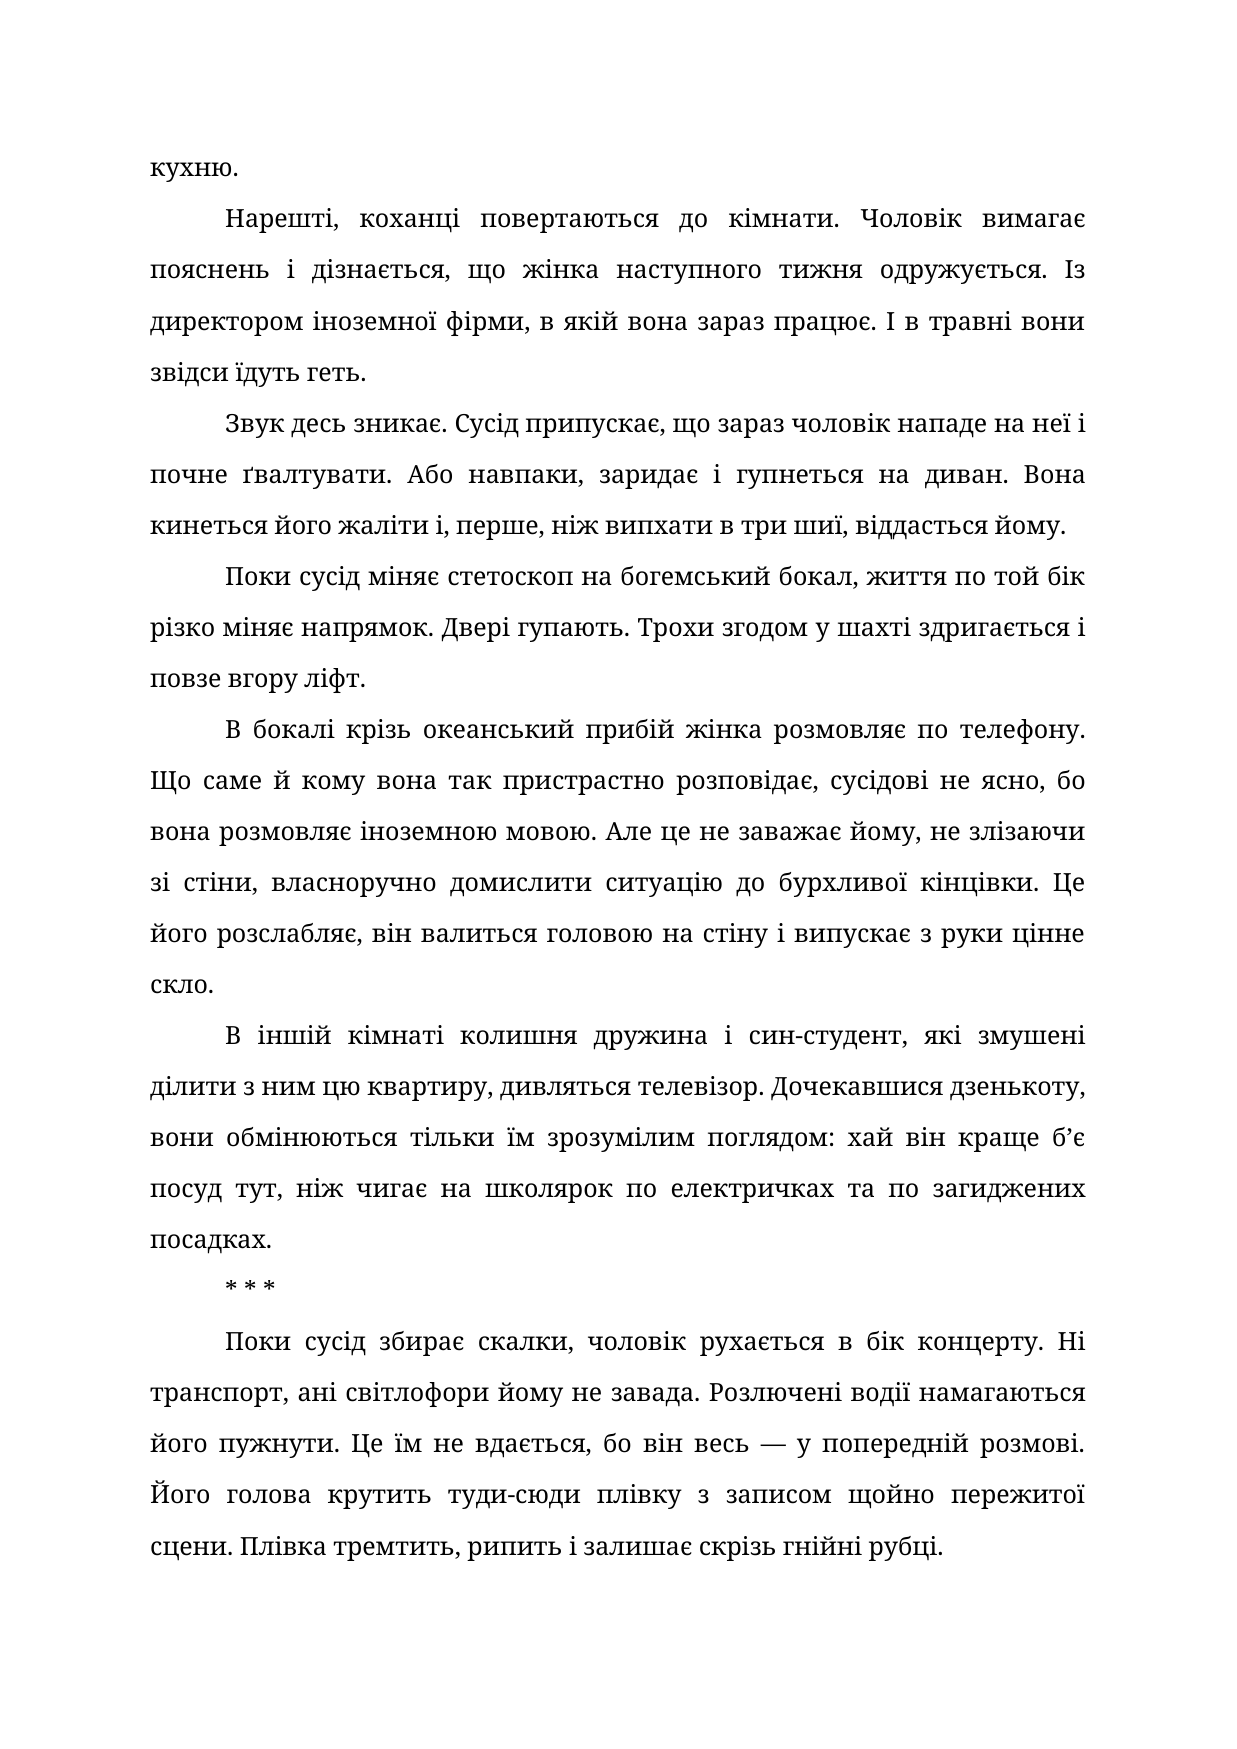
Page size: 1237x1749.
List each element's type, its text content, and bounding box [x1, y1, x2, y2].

text Поки сусід міняє стетоскоп на богемський бокал, життя по той бік різко міняє напрямок. Двері гупають. Трохи згодом у шахті здригається і повзе вгору ліфт. [150, 558, 1086, 694]
text В бокалі крізь океанський прибій жінка розмовляє по телефону. Що саме й кому вона так пристрастно розповідає, сусідові не ясно, бо вона розмовляє іноземною мовою. Але це не заважає йому, не злізаючи зі стіни, власноручно домислити ситуацію до бурхливої кінцівки. Це його розслабляє, він валиться головою на стіну і випускає з руки цінне скло. [150, 711, 1086, 1001]
text Нарешті, коханці повертаються до кімнати. Чоловік вимагає пояснень і дізнається, що жінка наступного тижня одружується. Із директором іноземної фірми, в якій вона зараз працює. І в травні вони звідси їдуть геть. [150, 201, 1086, 388]
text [150, 150, 1086, 184]
text В іншій кімнаті колишня дружина і син-студент, які змушені ділити з ним цю квартиру, дивляться телевізор. Дочекавшися дзенькоту, вони обмінюються тільки їм зрозумілим поглядом: хай він краще б’є посуд тут, ніж чигає на школярок по електричках та по загиджених посадках. [150, 1018, 1086, 1256]
text Звук десь зникає. Сусід припускає, що зараз чоловік нападе на неї і почне ґвалтувати. Або навпаки, заридає і гупнеться на диван. Вона кинеться його жаліти і, перше, ніж випхати в три шиї, віддасться йому. [150, 405, 1086, 541]
text * * * [150, 1273, 1086, 1307]
text Поки сусід збирає скалки, чоловік рухається в бік концерту. Ні транспорт, ані світлофори йому не завада. Розлючені водії намагаються його пужнути. Це їм не вдається, бо він весь — у попередній розмові. Його голова крутить туди-сюди плівку з записом щойно пережитої сцени. Плівка тремтить, рипить і залишає скрізь гнійні рубці. [150, 1324, 1086, 1562]
